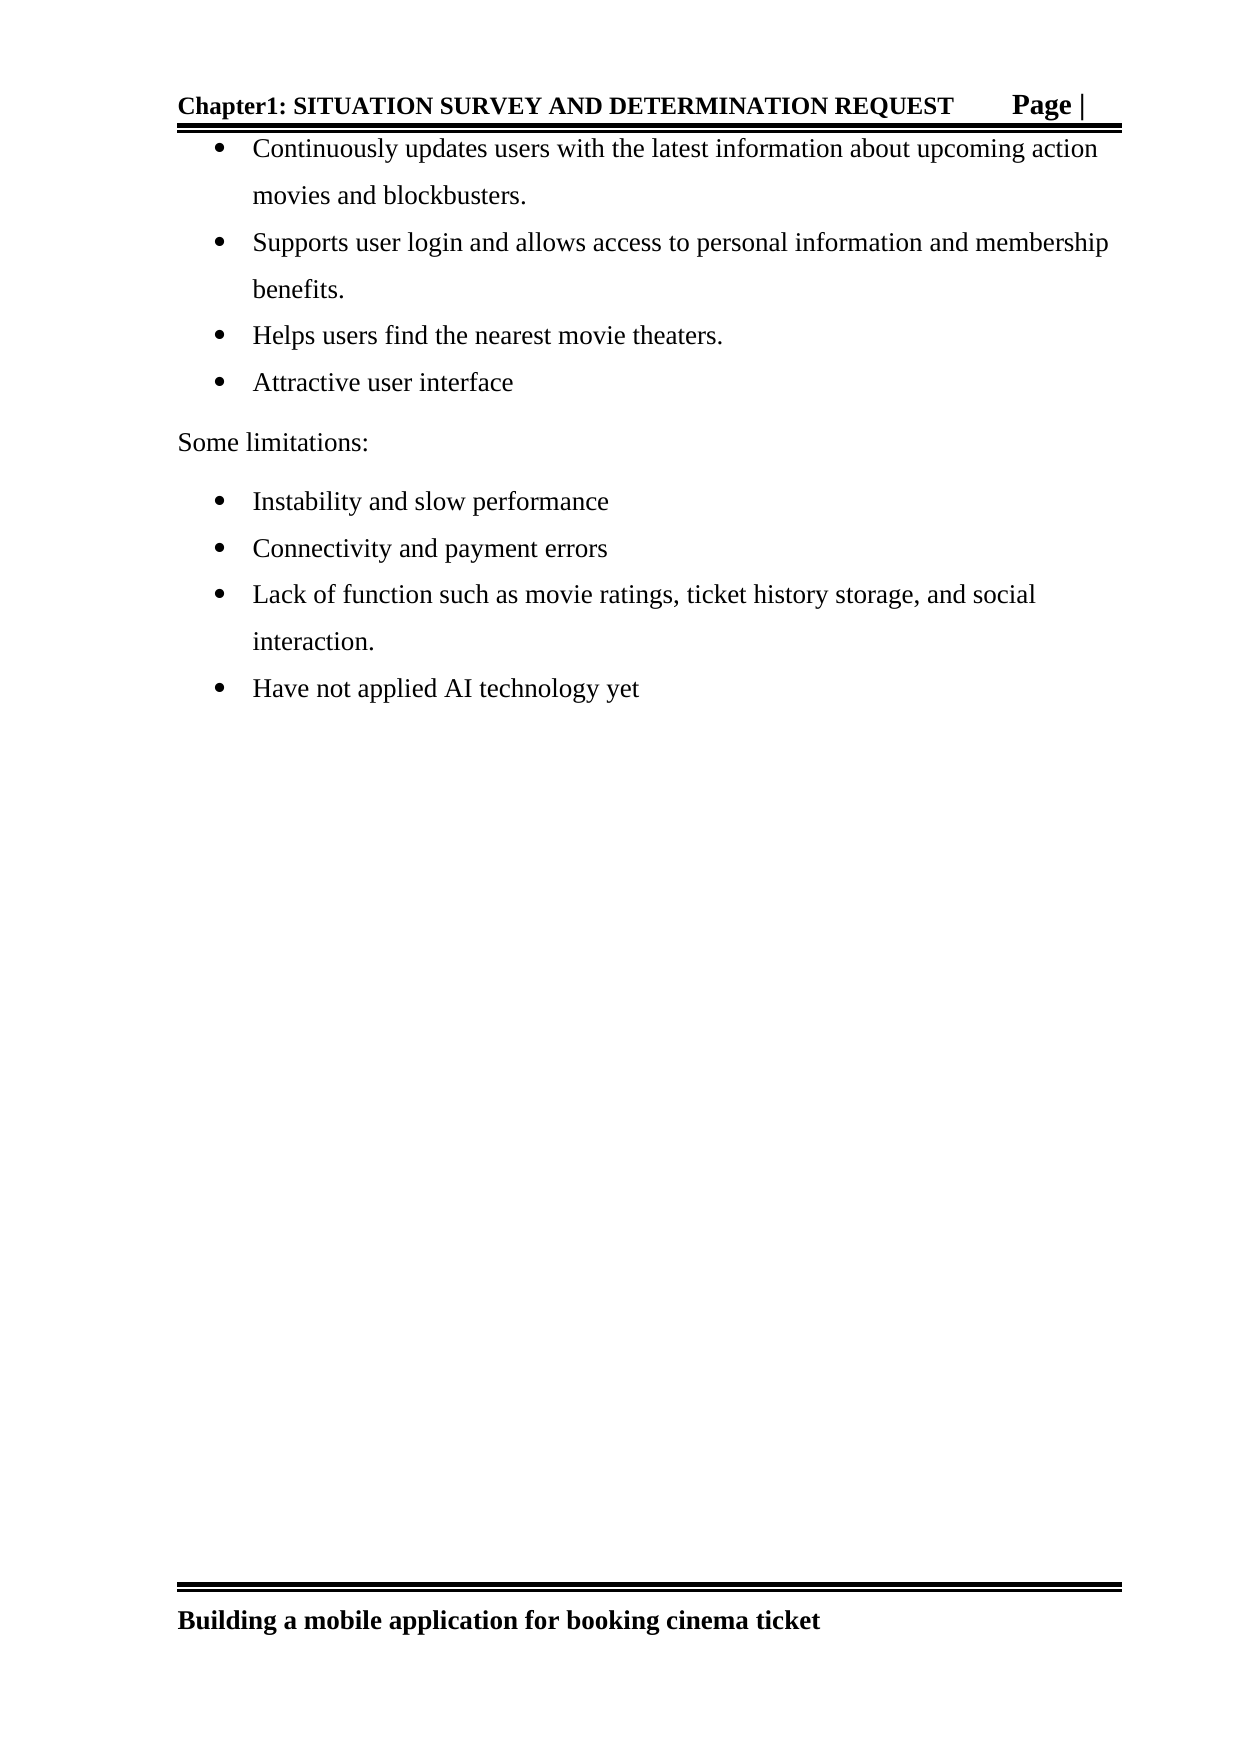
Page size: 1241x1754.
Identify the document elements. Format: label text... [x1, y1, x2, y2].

text Some limitations: [177, 426, 1122, 457]
list Have not applied AI technology yet [215, 672, 1122, 703]
list Attractive user interface [215, 366, 1122, 398]
list Instability and slow performance [215, 485, 1122, 516]
list Connectivity and payment errors [215, 532, 1122, 563]
list Supports user login and allows access to personal information and membership benefits. [215, 226, 1122, 304]
list Continuously updates users with the latest information about upcoming action movies and blockbusters. [215, 133, 1122, 211]
list Helps users find the nearest movie theaters. [215, 319, 1122, 351]
list Lack of function such as movie ratings, ticket history storage, and social interaction. [215, 579, 1122, 657]
